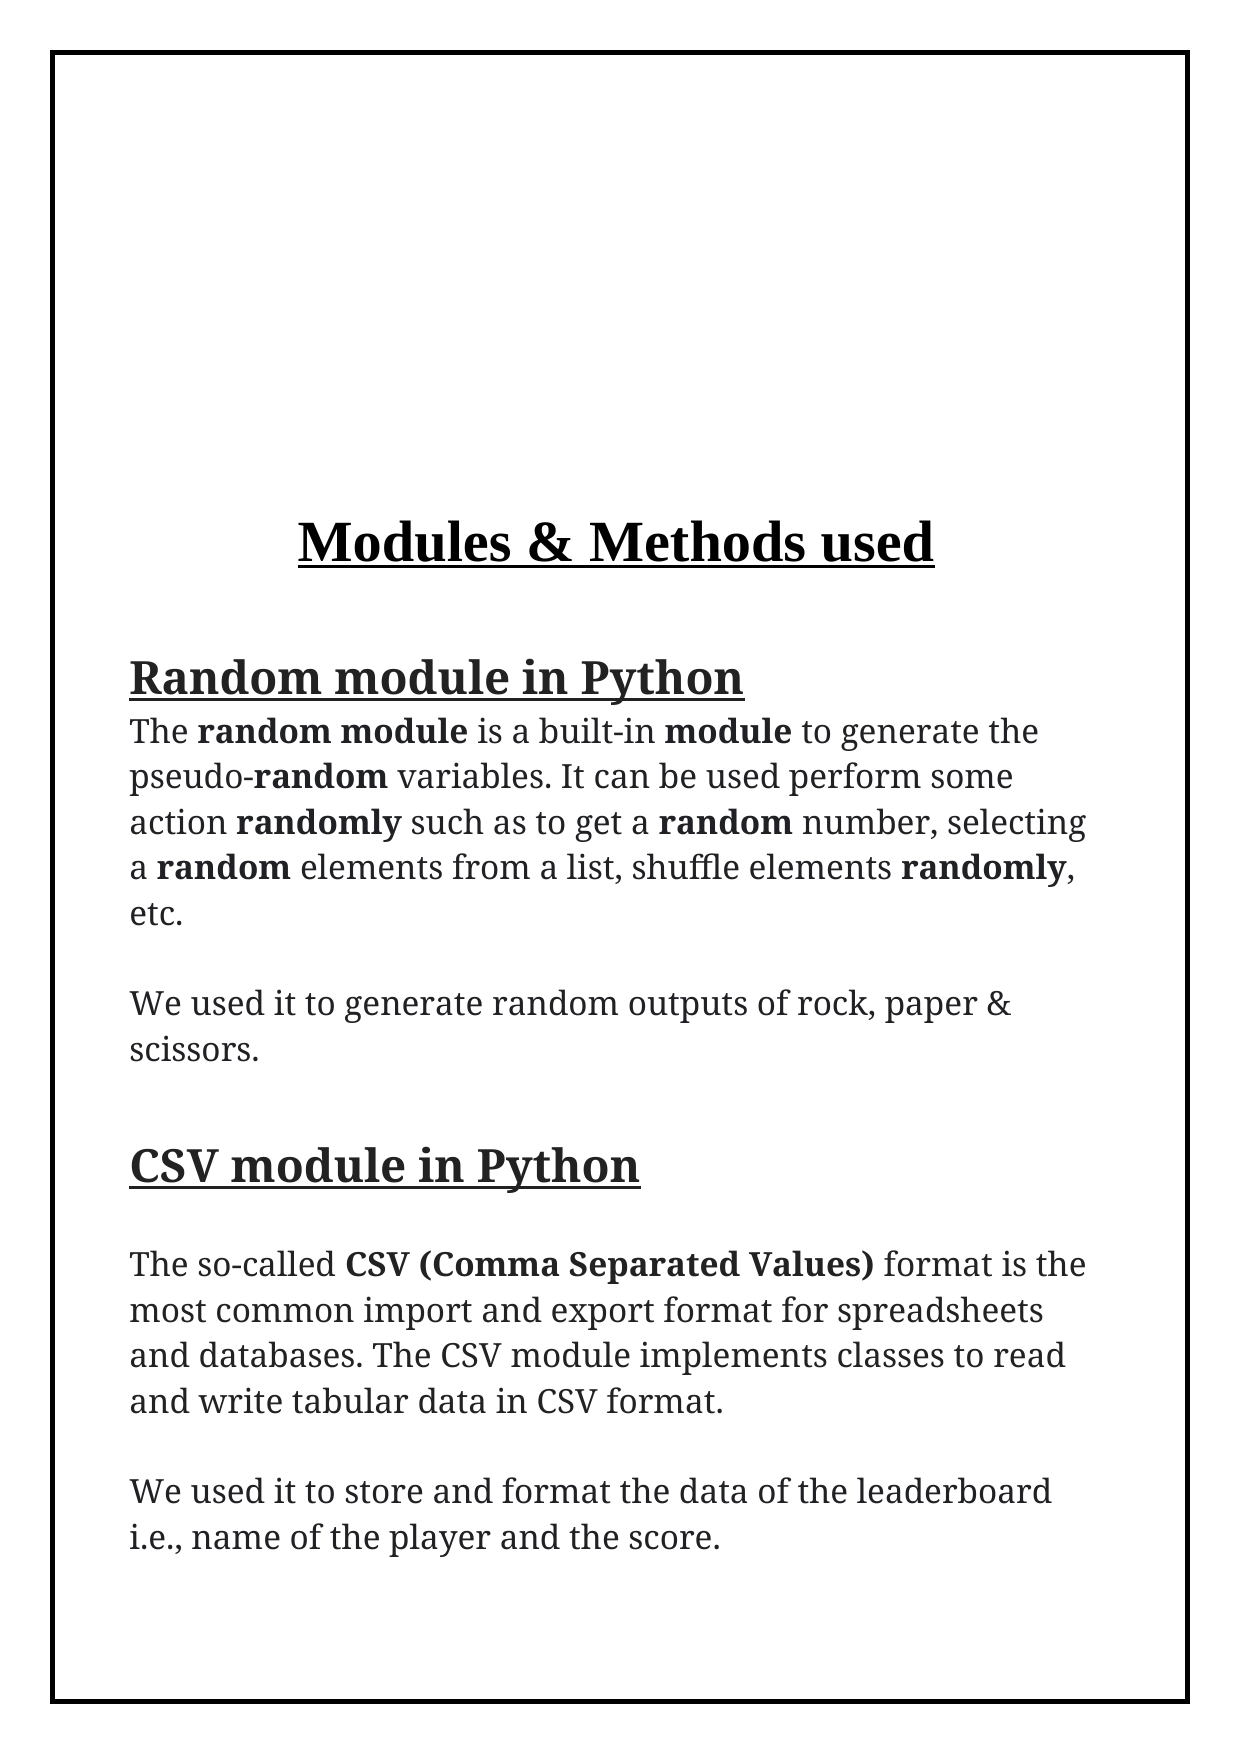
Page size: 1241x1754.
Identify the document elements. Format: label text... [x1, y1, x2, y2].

text Modules & Methods used [129, 507, 1103, 574]
text Random module in Python [129, 645, 1103, 708]
text CSV module in Python [129, 1133, 1103, 1196]
text The random module is a built-in module to generate the pseudo-random variables. It can be used perform some action randomly such as to get a random number, selecting a random elements from a list, shuffle elements randomly, etc. [129, 708, 1103, 935]
text The so-called CSV (Comma Separated Values) format is the most common import and export format for spreadsheets and databases. The CSV module implements classes to read and write tabular data in CSV format. [129, 1241, 1103, 1423]
text We used it to store and format the data of the leaderboard i.e., name of the player and the score. [129, 1468, 1103, 1559]
text We used it to generate random outputs of rock, paper & scissors. [129, 980, 1103, 1071]
